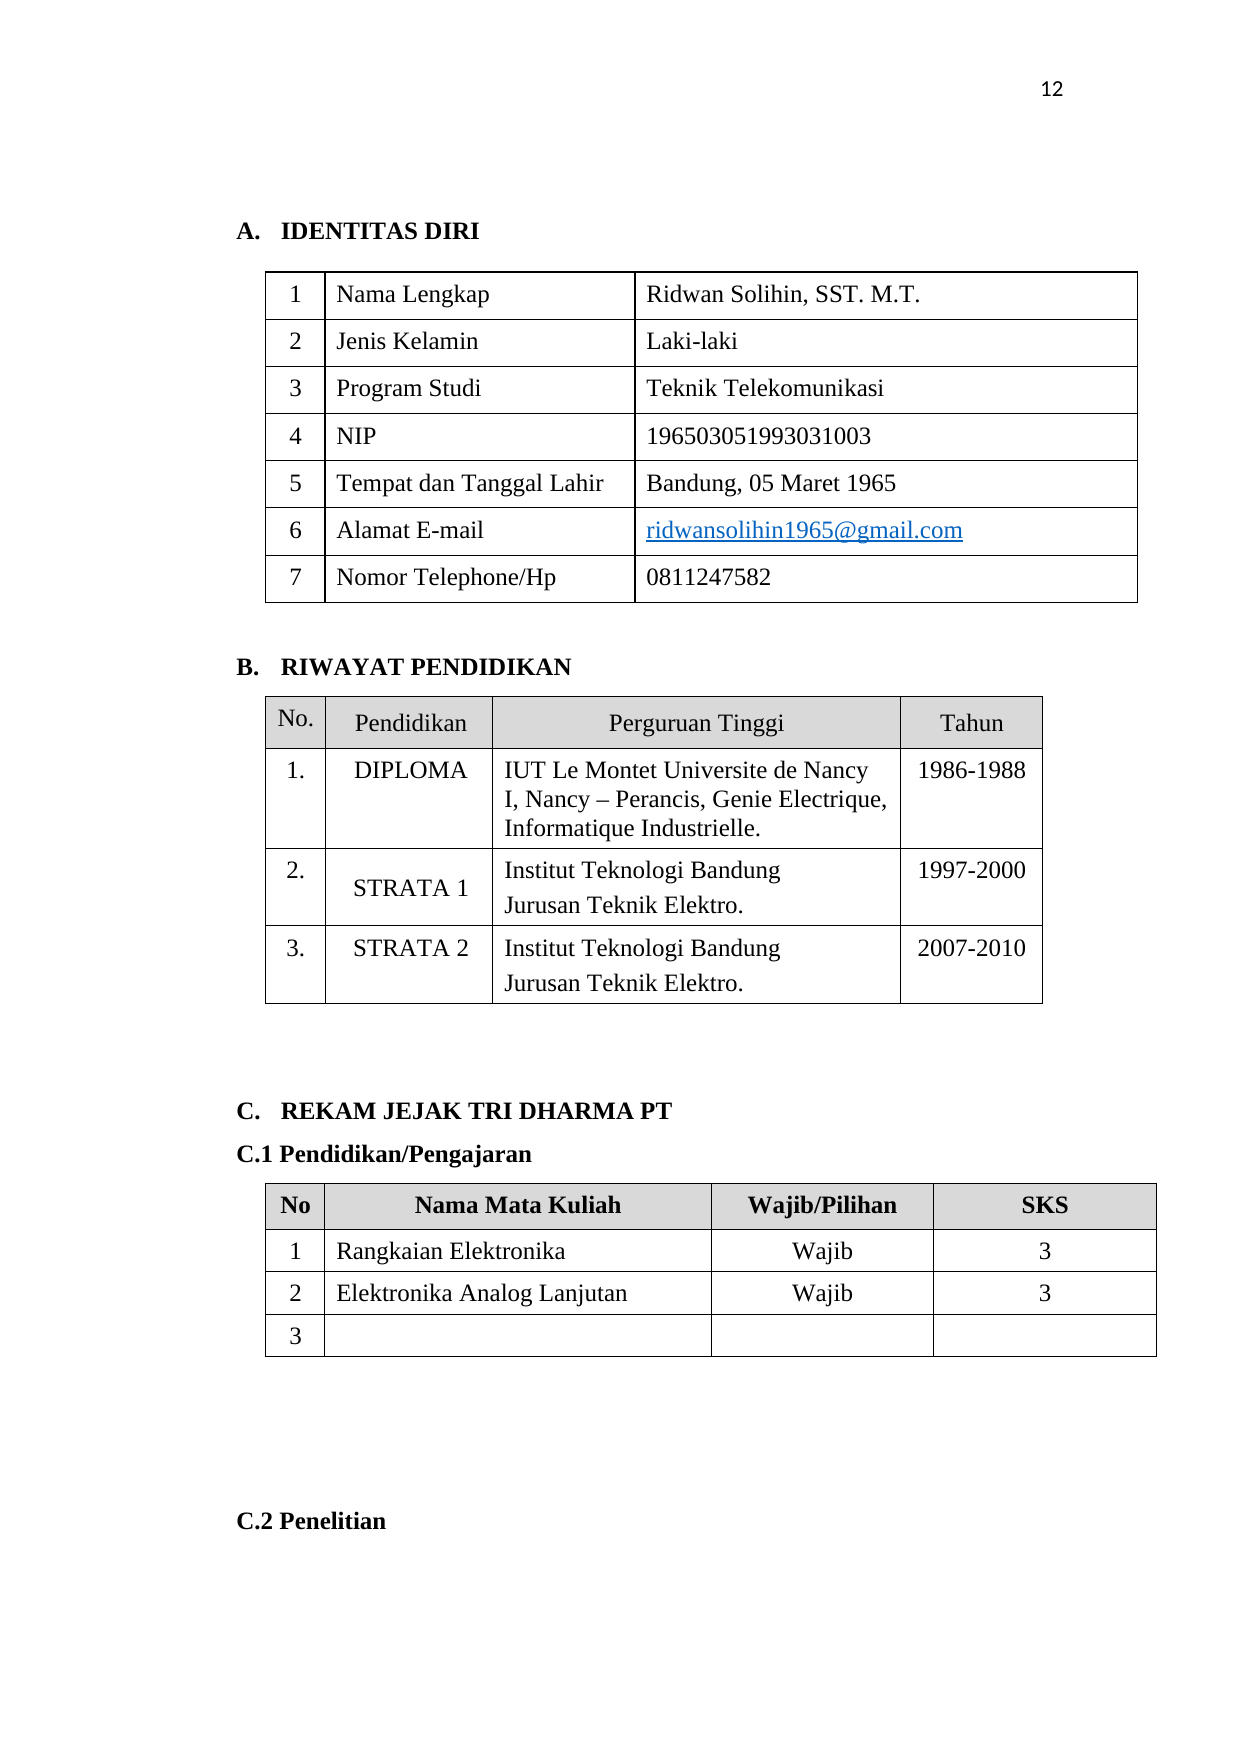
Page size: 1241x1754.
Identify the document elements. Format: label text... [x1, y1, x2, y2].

table_cell 1. [266, 749, 325, 848]
table_header No [266, 1184, 324, 1229]
table_cell 5 [266, 461, 324, 507]
table_header Perguruan Tinggi [493, 697, 900, 748]
table_cell 3 [934, 1230, 1156, 1271]
table_cell Elektronika Analog Lanjutan [325, 1272, 711, 1313]
text C.2 Penelitian [236, 1506, 1063, 1534]
table_cell STRATA 1 [326, 849, 492, 925]
table_cell 6 [266, 508, 324, 554]
table_cell 3 [266, 1315, 324, 1356]
table_cell Nomor Telephone/Hp [326, 556, 634, 602]
table_cell Institut Teknologi Bandung Jurusan Teknik Elektro. [493, 849, 900, 925]
table_cell 3 [934, 1272, 1156, 1313]
table_cell ridwansolihin1965@gmail.com [636, 508, 1137, 554]
table_cell Jenis Kelamin [326, 320, 634, 366]
table_cell 2 [266, 320, 324, 366]
table_cell 0811247582 [636, 556, 1137, 602]
table_cell DIPLOMA [326, 749, 492, 848]
table_cell Wajib [712, 1230, 933, 1271]
table_header No. [266, 697, 325, 748]
table_cell 1986-1988 [901, 749, 1042, 848]
list IDENTITAS DIRI [236, 216, 1063, 244]
table_header Pendidikan [326, 697, 492, 748]
table_cell IUT Le Montet Universite de Nancy I, Nancy – Perancis, Genie Electrique, Informatique Industrielle. [493, 749, 900, 848]
table_cell Wajib [712, 1272, 933, 1313]
table_cell [712, 1315, 933, 1356]
table_cell 4 [266, 414, 324, 460]
table_cell Alamat E-mail [326, 508, 634, 554]
table_cell Institut Teknologi Bandung Jurusan Teknik Elektro. [493, 926, 900, 1003]
table_cell Bandung, 05 Maret 1965 [636, 461, 1137, 507]
table_cell 1997-2000 [901, 849, 1042, 925]
table_cell Program Studi [326, 367, 634, 413]
table_header Nama Mata Kuliah [325, 1184, 711, 1229]
table_cell Tempat dan Tanggal Lahir [326, 461, 634, 507]
table_cell 7 [266, 556, 324, 602]
text C.1 Pendidikan/Pengajaran [236, 1139, 1063, 1168]
table_cell Laki-laki [636, 320, 1137, 366]
list REKAM JEJAK TRI DHARMA PT [236, 1096, 1063, 1125]
table_cell 2007-2010 [901, 926, 1042, 1003]
table_cell NIP [326, 414, 634, 460]
table_header Ridwan Solihin, SST. M.T. [636, 273, 1137, 318]
table_cell 3. [266, 926, 325, 1003]
table_cell 3 [266, 367, 324, 413]
list RIWAYAT PENDIDIKAN [236, 652, 1063, 681]
table_cell [325, 1315, 711, 1356]
table_header Nama Lengkap [326, 273, 634, 318]
table_header 1 [266, 273, 324, 318]
table_cell 196503051993031003 [636, 414, 1137, 460]
table_cell 2. [266, 849, 325, 925]
table_header Wajib/Pilihan [712, 1184, 933, 1229]
table_cell STRATA 2 [326, 926, 492, 1003]
table_header SKS [934, 1184, 1156, 1229]
table_cell [934, 1315, 1156, 1356]
table_cell Teknik Telekomunikasi [636, 367, 1137, 413]
table_header Tahun [901, 697, 1042, 748]
table_cell 1 [266, 1230, 324, 1271]
table_cell Rangkaian Elektronika [325, 1230, 711, 1271]
table_cell 2 [266, 1272, 324, 1313]
